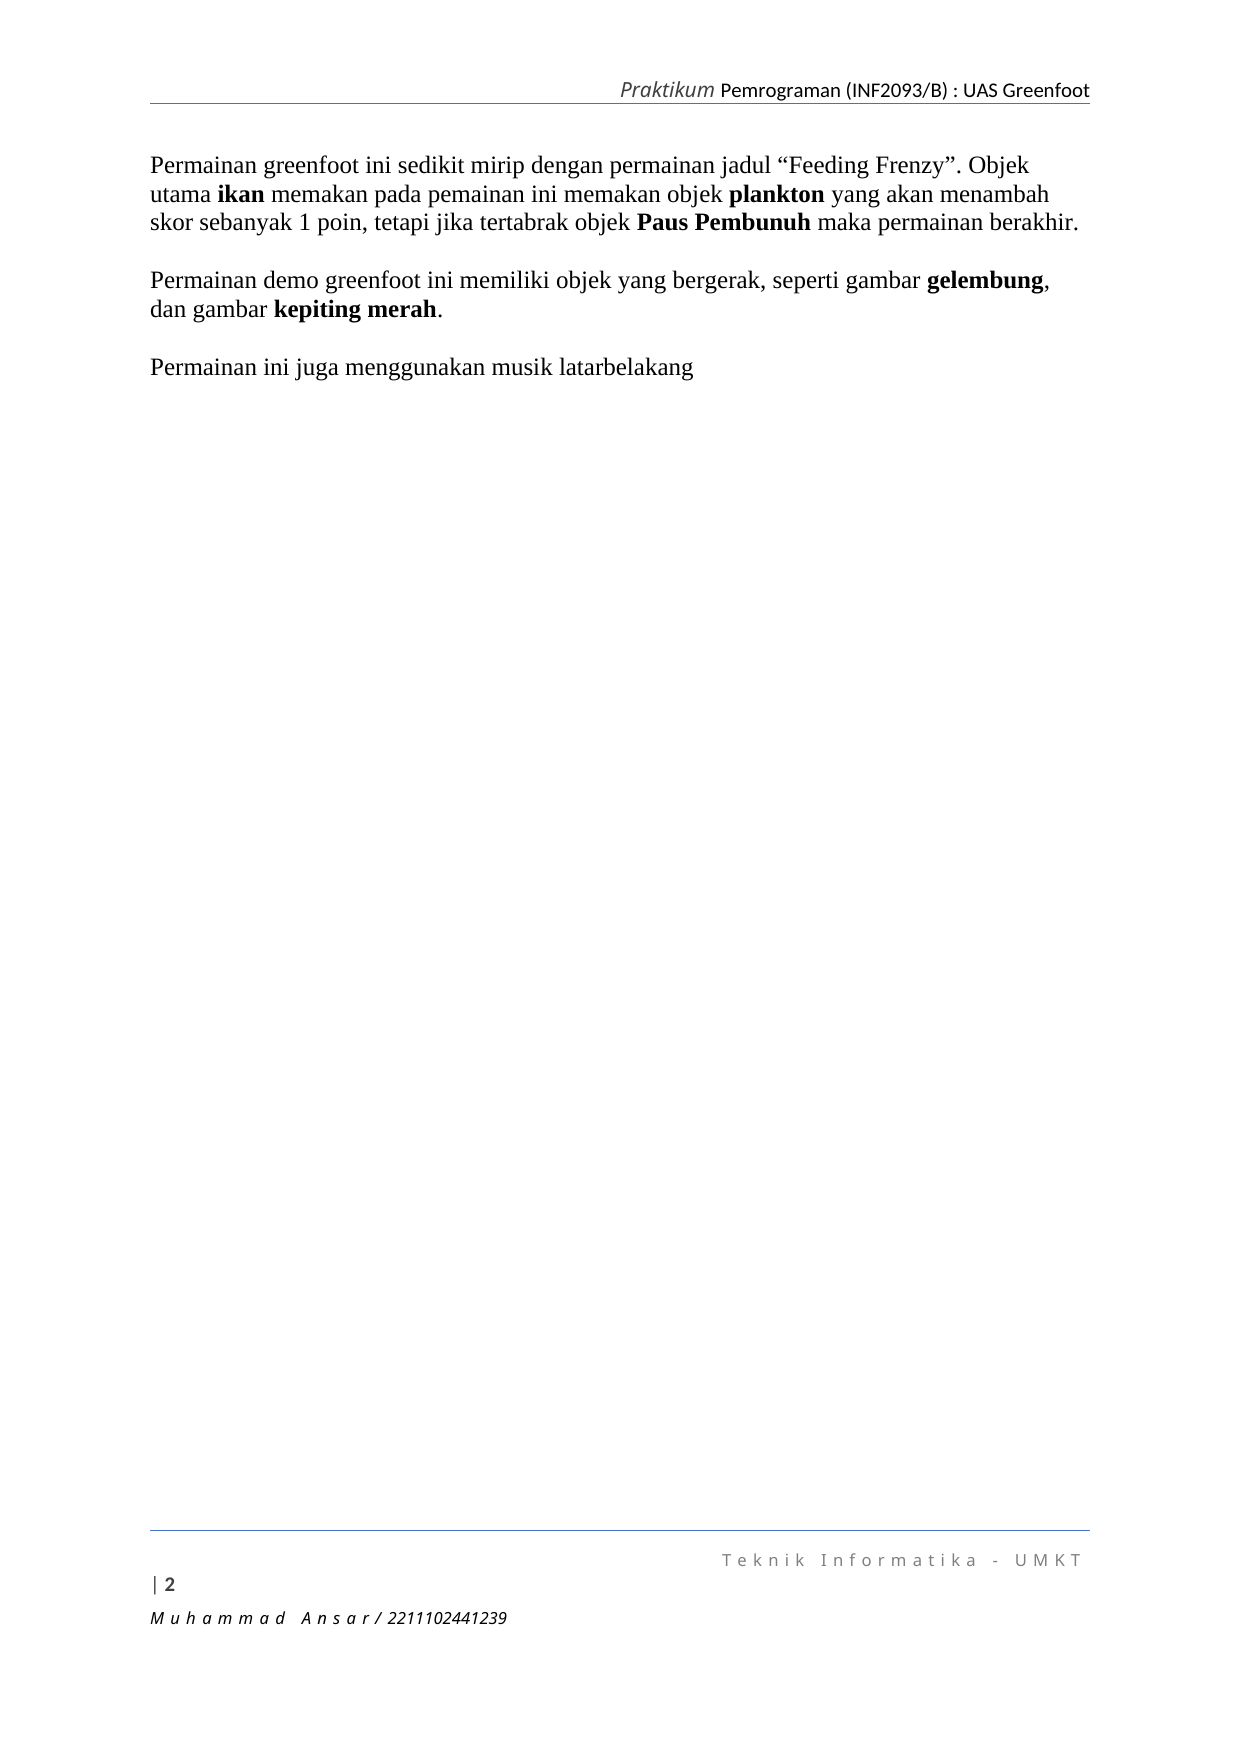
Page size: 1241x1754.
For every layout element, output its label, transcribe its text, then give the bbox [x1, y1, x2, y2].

text Permainan demo greenfoot ini memiliki objek yang bergerak, seperti gambar gelembung, dan gambar kepiting merah. [150, 265, 1090, 323]
text Permainan greenfoot ini sedikit mirip dengan permainan jadul “Feeding Frenzy”. Objek utama ikan memakan pada pemainan ini memakan objek plankton yang akan menambah skor sebanyak 1 poin, tetapi jika tertabrak objek Paus Pembunuh maka permainan berakhir. [150, 150, 1090, 236]
text Permainan ini juga menggunakan musik latarbelakang [150, 352, 1090, 381]
